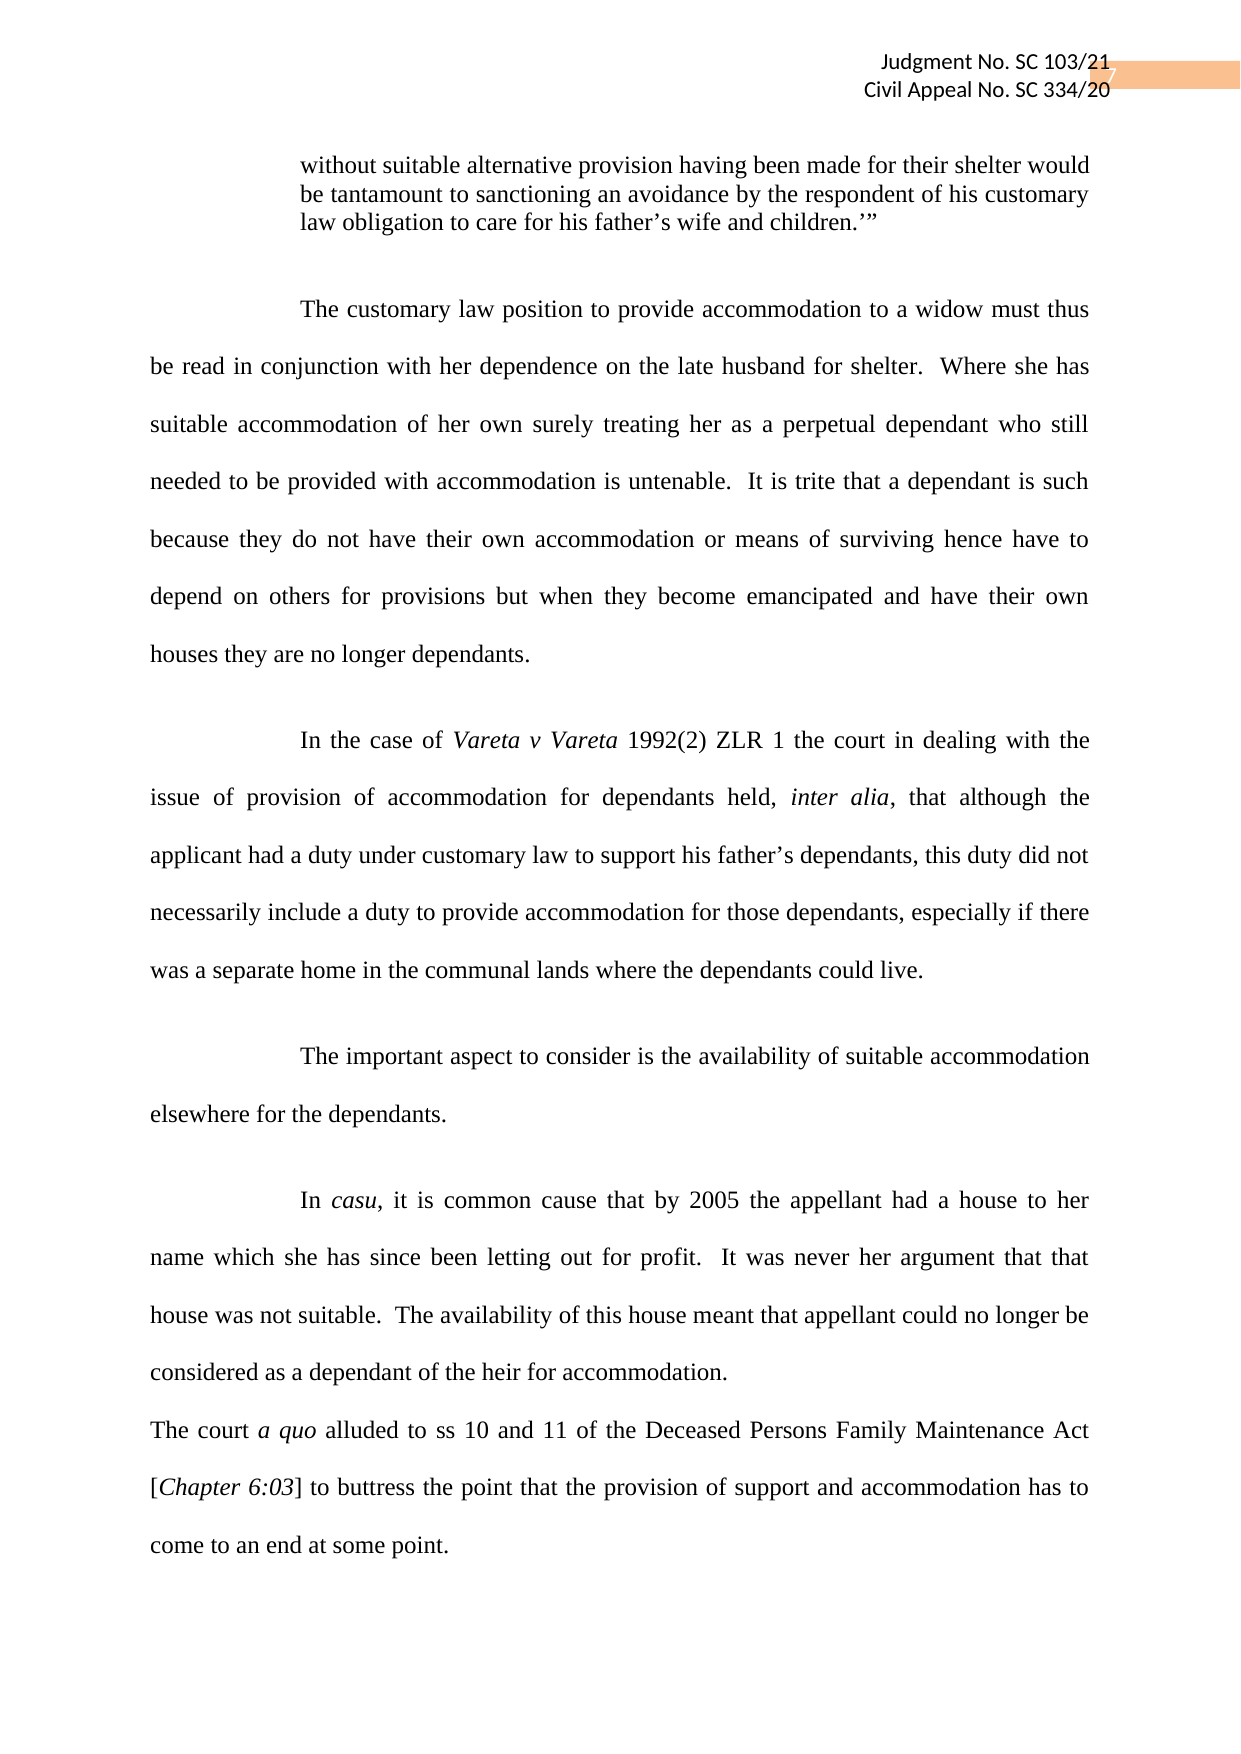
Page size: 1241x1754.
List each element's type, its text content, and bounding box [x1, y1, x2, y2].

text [300, 150, 1090, 236]
text The customary law position to provide accommodation to a widow must thus be read in conjunction with her dependence on the late husband for shelter. Where she has suitable accommodation of her own surely treating her as a perpetual dependant who still needed to be provided with accommodation is untenable. It is trite that a dependant is such because they do not have their own accommodation or means of surviving hence have to depend on others for provisions but when they become emancipated and have their own houses they are no longer dependants. [150, 294, 1090, 667]
text In the case of Vareta v Vareta 1992(2) ZLR 1 the court in dealing with the issue of provision of accommodation for dependants held, inter alia, that although the applicant had a duty under customary law to support his father’s dependants, this duty did not necessarily include a duty to provide accommodation for those dependants, especially if there was a separate home in the communal lands where the dependants could live. [150, 725, 1090, 984]
text The important aspect to consider is the availability of suitable accommodation elsewhere for the dependants. [150, 1041, 1090, 1127]
text The court a quo alluded to ss 10 and 11 of the Deceased Persons Family Maintenance Act [Chapter 6:03] to buttress the point that the provision of support and accommodation has to come to an end at some point. [150, 1415, 1090, 1559]
text In casu, it is common cause that by 2005 the appellant had a house to her name which she has since been letting out for profit. It was never her argument that that house was not suitable. The availability of this house meant that appellant could no longer be considered as a dependant of the heir for accommodation. [150, 1185, 1090, 1386]
